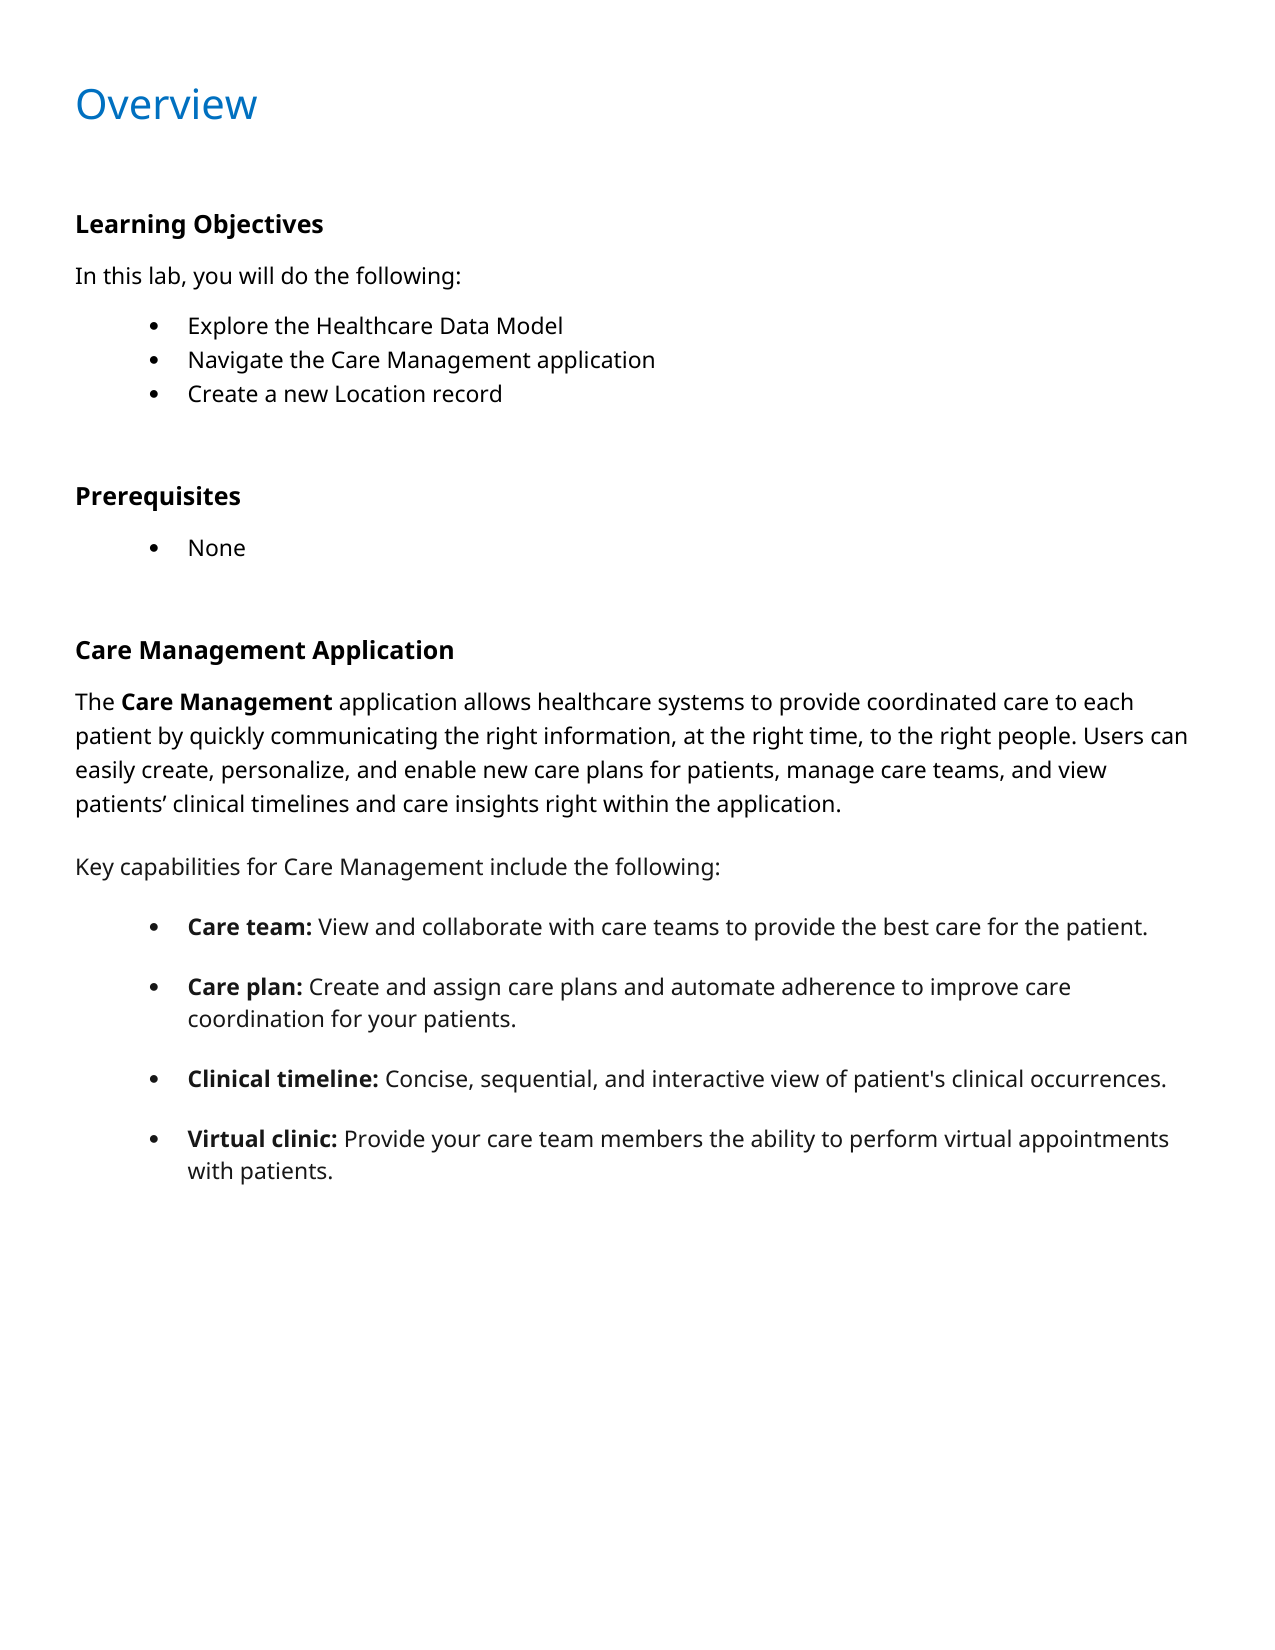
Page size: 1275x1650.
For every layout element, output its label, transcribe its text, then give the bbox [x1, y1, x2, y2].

list Navigate the Care Management application [150, 344, 1200, 375]
text In this lab, you will do the following: [75, 260, 1200, 291]
list Clinical timeline: Concise, sequential, and interactive view of patient's clinical occurrences. [150, 1063, 1200, 1094]
text Key capabilities for Care Management include the following: [75, 850, 1200, 882]
title Overview [75, 75, 1200, 132]
text The Care Management application allows healthcare systems to provide coordinated care to each patient by quickly communicating the right information, at the right time, to the right people. Users can easily create, personalize, and enable new care plans for patients, manage care teams, and view patients’ clinical timelines and care insights right within the application. [75, 686, 1200, 819]
subtitle Care Management Application [75, 633, 1200, 667]
list Virtual clinic: Provide your care team members the ability to perform virtual appointments with patients. [150, 1123, 1200, 1186]
list None [150, 532, 1200, 563]
list Create a new Location record [150, 378, 1200, 409]
subtitle Learning Objectives [75, 206, 1200, 240]
list Care team: View and collaborate with care teams to provide the best care for the patient. [150, 911, 1200, 942]
list Explore the Healthcare Data Model [150, 310, 1200, 341]
list Care plan: Create and assign care plans and automate adherence to improve care coordination for your patients. [150, 971, 1200, 1034]
subtitle Prerequisites [75, 478, 1200, 513]
